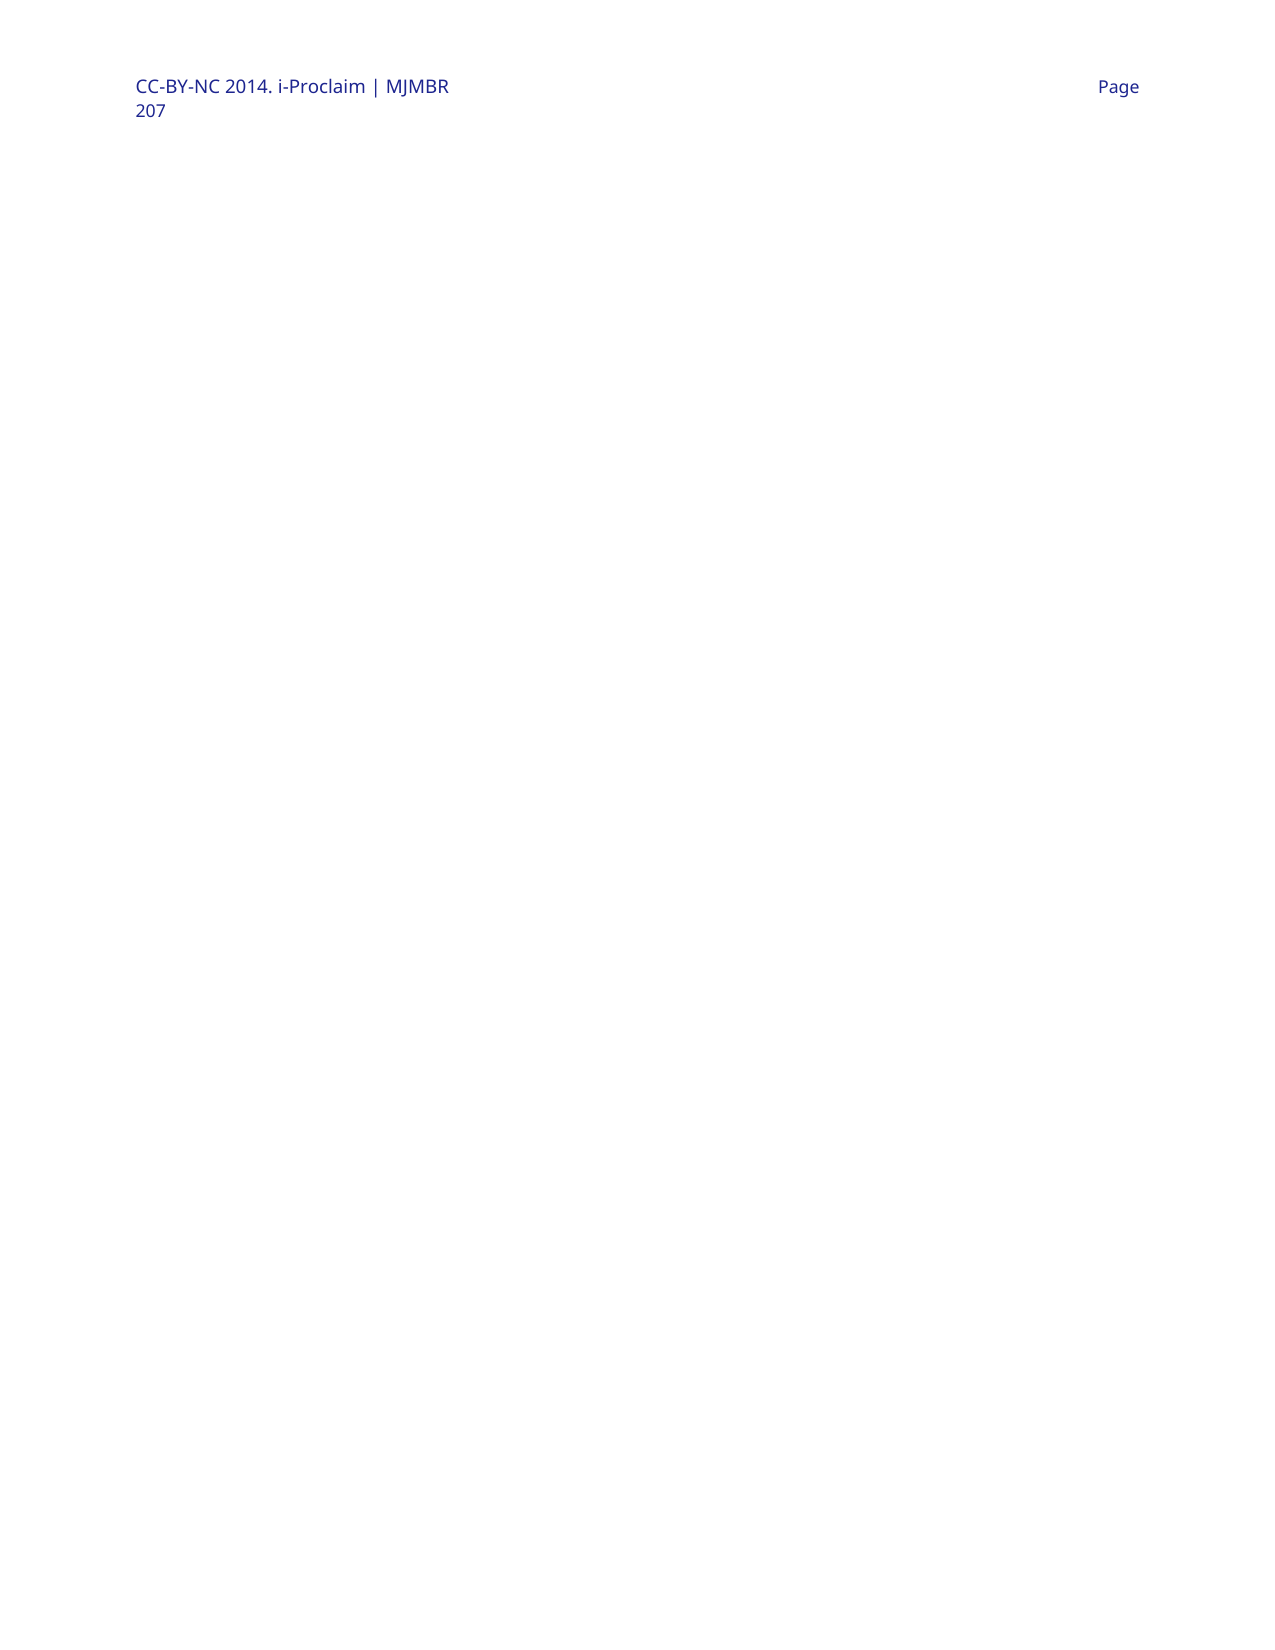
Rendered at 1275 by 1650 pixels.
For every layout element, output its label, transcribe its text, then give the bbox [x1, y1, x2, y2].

text CC-BY-NC 2014. i-Proclaim | MJMBR Page 207 [135, 73, 1156, 123]
